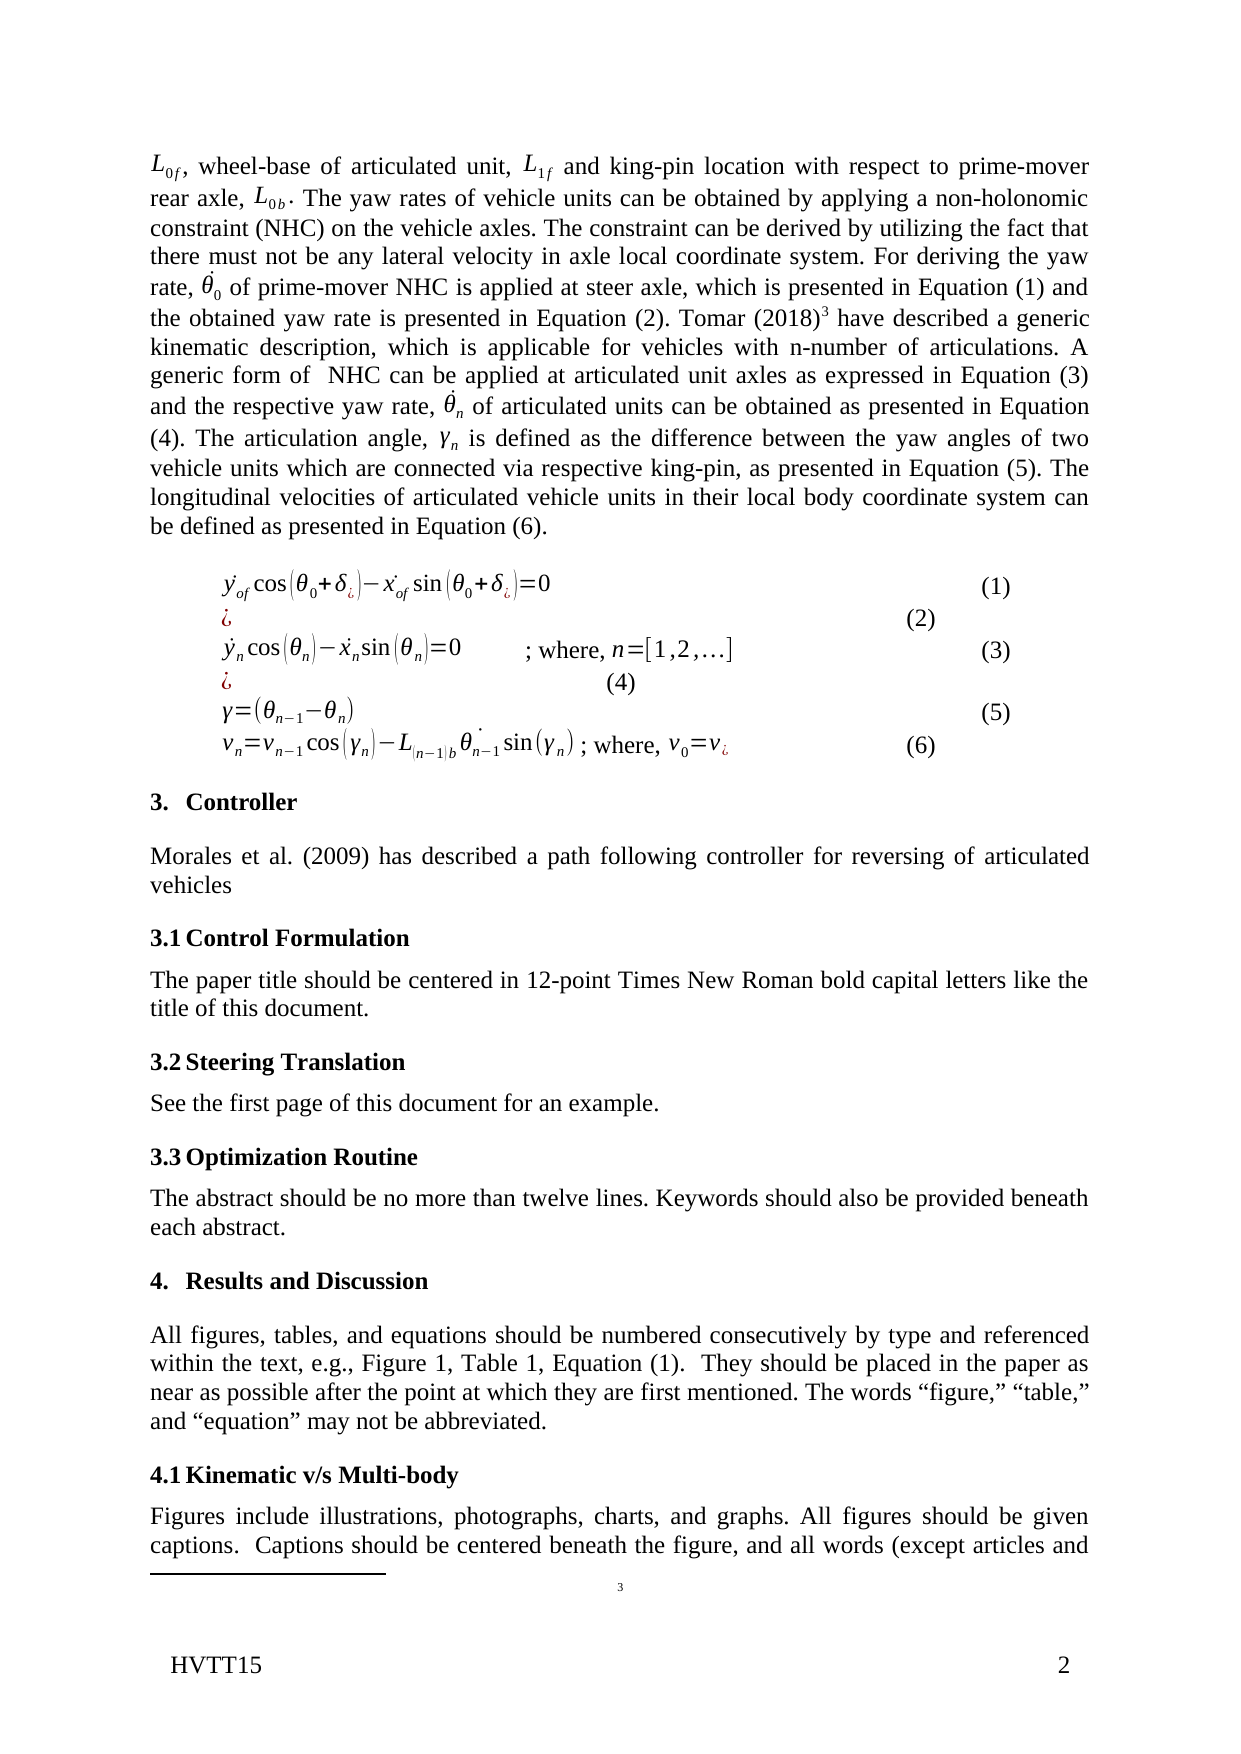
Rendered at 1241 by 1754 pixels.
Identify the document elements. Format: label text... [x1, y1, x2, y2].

text Morales et al. (2009) has described a path following controller for reversing of articulated vehicles [150, 841, 1090, 898]
text ; where, (6) [221, 727, 1090, 762]
text (5) [221, 695, 1090, 727]
subtitle Optimization Routine [150, 1142, 1090, 1171]
text The abstract should be no more than twelve lines. Keywords should also be provided beneath each abstract. [150, 1183, 1090, 1241]
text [150, 150, 1090, 540]
subtitle Results and Discussion [150, 1266, 1090, 1295]
text See the first page of this document for an example. [150, 1088, 1090, 1117]
subtitle Controller [150, 787, 1090, 816]
text (2) [221, 603, 1090, 632]
text All figures, tables, and equations should be numbered consecutively by type and referenced within the text, e.g., Figure 1, Table 1, Equation (1). They should be placed in the paper as near as possible after the point at which they are first mentioned. The words “figure,” “table,” and “equation” may not be abbreviated. [150, 1320, 1090, 1435]
text (1) [221, 568, 1090, 603]
subtitle Kinematic v/s Multi-body [150, 1460, 1090, 1488]
subtitle Steering Translation [150, 1047, 1090, 1076]
text (4) [221, 667, 1090, 695]
text The paper title should be centered in 12-point Times New Roman bold capital letters like the title of this document. [150, 965, 1090, 1022]
text ; where, (3) [221, 632, 1090, 667]
subtitle Control Formulation [150, 923, 1090, 952]
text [150, 1501, 1090, 1558]
